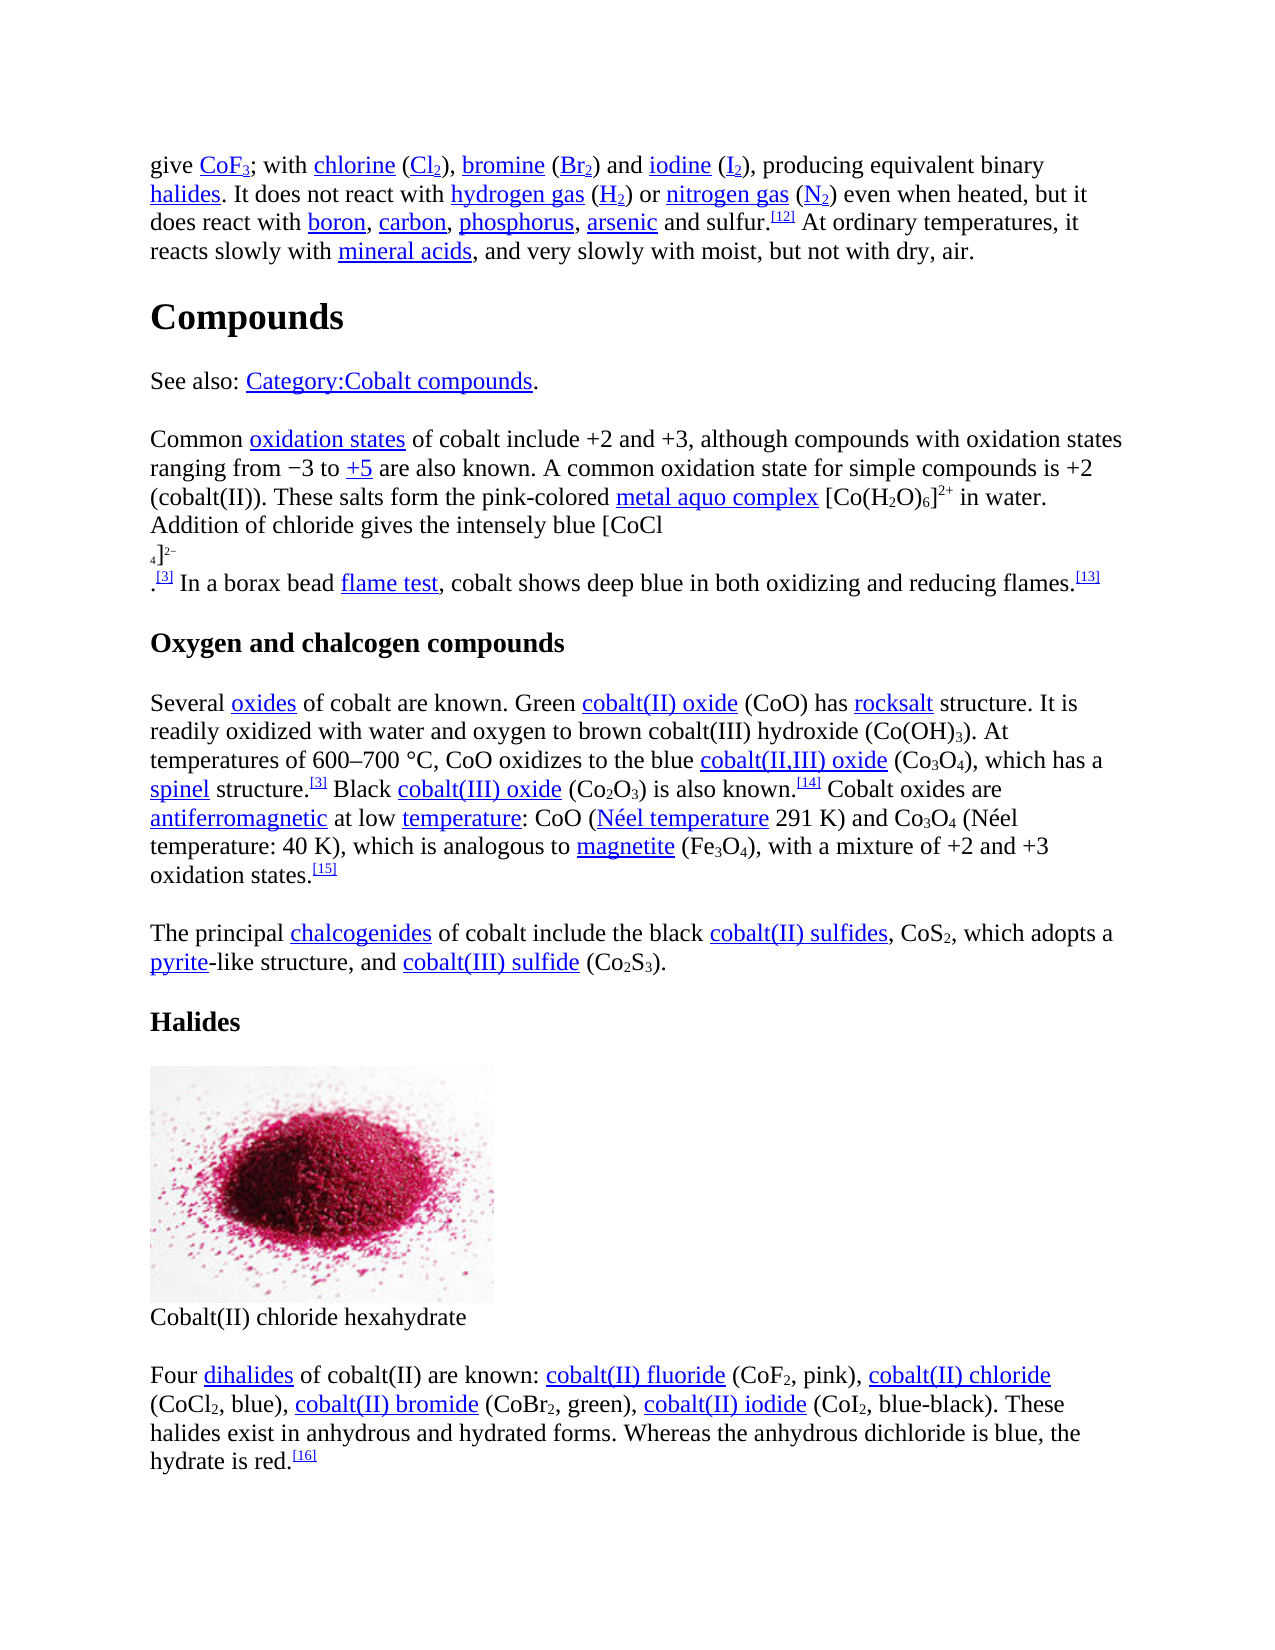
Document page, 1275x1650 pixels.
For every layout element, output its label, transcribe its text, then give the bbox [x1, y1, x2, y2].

text The principal chalcogenides of cobalt include the black cobalt(II) sulfides, CoS2, which adopts a pyrite-like structure, and cobalt(III) sulfide (Co2S3). [150, 918, 1125, 976]
text Four dihalides of cobalt(II) are known: cobalt(II) fluoride (CoF2, pink), cobalt(II) chloride (CoCl2, blue), cobalt(II) bromide (CoBr2, green), cobalt(II) iodide (CoI2, blue-black). These halides exist in anhydrous and hydrated forms. Whereas the anhydrous dichloride is blue, the hydrate is red.[16] [150, 1360, 1125, 1475]
picture [150, 1066, 494, 1303]
text Oxygen and chalcogen compounds [150, 626, 1125, 658]
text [150, 150, 1125, 265]
text Halides [150, 1005, 1125, 1037]
text Several oxides of cobalt are known. Green cobalt(II) oxide (CoO) has rocksalt structure. It is readily oxidized with water and oxygen to brown cobalt(III) hydroxide (Co(OH)3). At temperatures of 600–700 °C, CoO oxidizes to the blue cobalt(II,III) oxide (Co3O4), which has a spinel structure.[3] Black cobalt(III) oxide (Co2O3) is also known.[14] Cobalt oxides are antiferromagnetic at low temperature: CoO (Néel temperature 291 K) and Co3O4 (Néel temperature: 40 K), which is analogous to magnetite (Fe3O4), with a mixture of +2 and +3 oxidation states.[15] [150, 688, 1125, 889]
text Common oxidation states of cobalt include +2 and +3, although compounds with oxidation states ranging from −3 to +5 are also known. A common oxidation state for simple compounds is +2 (cobalt(II)). These salts form the pink-colored metal aquo complex [Co(H2O)6]2+ in water. Addition of chloride gives the intensely blue [CoCl 4]2− .[3] In a borax bead flame test, cobalt shows deep blue in both oxidizing and reducing flames.[13] [150, 424, 1125, 597]
text Compounds [150, 294, 1125, 337]
text See also: Category:Cobalt compounds. [150, 366, 1125, 395]
text Cobalt(II) chloride hexahydrate [150, 1302, 1125, 1331]
